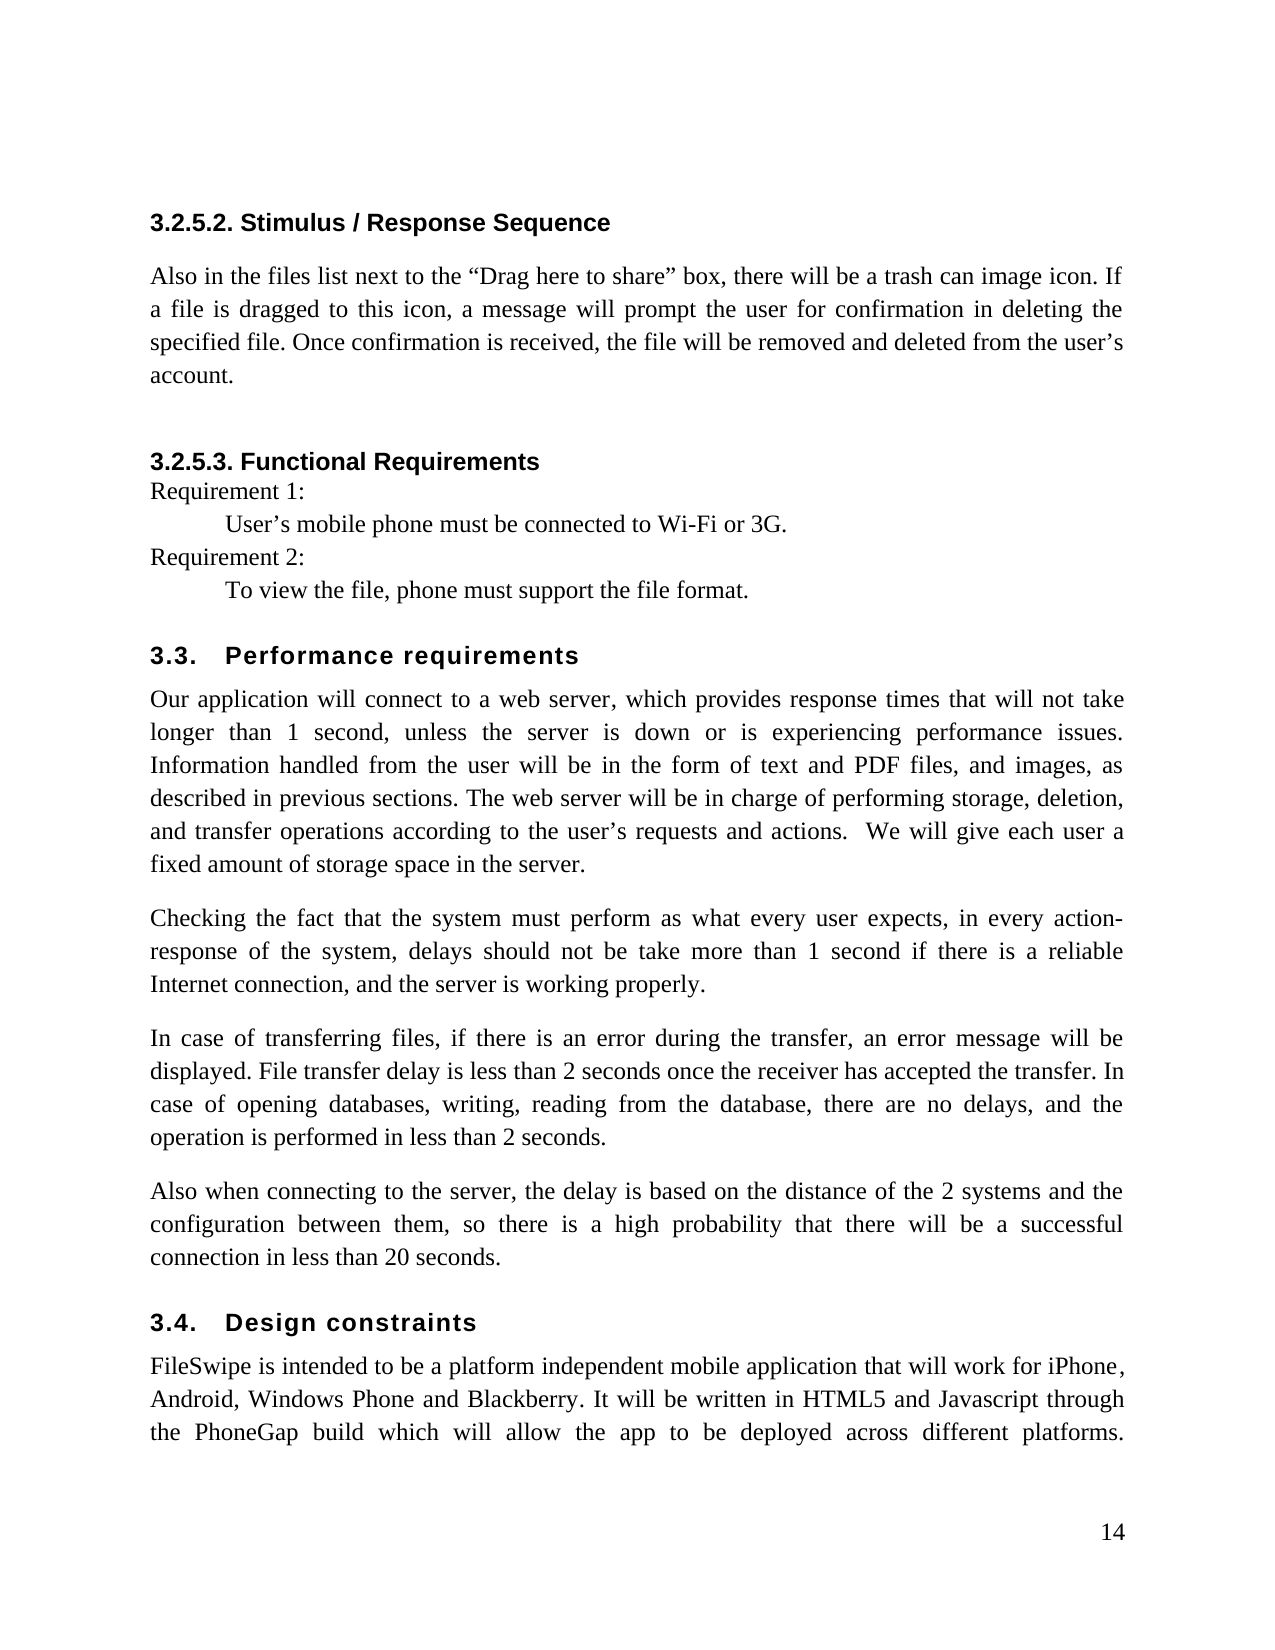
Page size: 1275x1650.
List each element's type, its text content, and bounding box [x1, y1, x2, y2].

text Requirement 1: [150, 476, 1125, 504]
text In case of transferring files, if there is an error during the transfer, an error message will be displayed. File transfer delay is less than 2 seconds once the receiver has accepted the transfer. In case of opening databases, writing, reading from the database, there are no delays, and the operation is performed in less than 2 seconds. [150, 1023, 1125, 1151]
text Checking the fact that the system must perform as what every user expects, in every action-response of the system, delays should not be take more than 1 second if there is a reliable Internet connection, and the server is working properly. [150, 903, 1125, 998]
text Requirement 2: [150, 542, 1125, 571]
text Also in the files list next to the “Drag here to share” box, there will be a trash can image icon. If a file is dragged to this icon, a message will prompt the user for confirmation in deleting the specified file. Once confirmation is received, the file will be removed and deleted from the user’s account. [150, 261, 1125, 389]
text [150, 1351, 1125, 1446]
text 3.2.5.3. Functional Requirements [150, 447, 1125, 476]
text Our application will connect to a web server, which provides response times that will not take longer than 1 second, unless the server is down or is experiencing performance issues. Information handled from the user will be in the form of text and PDF files, and images, as described in previous sections. The web server will be in charge of performing storage, deletion, and transfer operations according to the user’s requests and actions. We will give each user a fixed amount of storage space in the server. [150, 684, 1125, 878]
text To view the file, phone must support the file format. [150, 575, 1125, 604]
text 3.2.5.2. Stimulus / Response Sequence [150, 207, 1125, 236]
text User’s mobile phone must be connected to Wi-Fi or 3G. [150, 509, 1125, 538]
subtitle Design constraints [150, 1308, 1125, 1337]
subtitle Performance requirements [150, 641, 1125, 670]
text Also when connecting to the server, the delay is based on the distance of the 2 systems and the configuration between them, so there is a high probability that there will be a successful connection in less than 20 seconds. [150, 1176, 1125, 1271]
